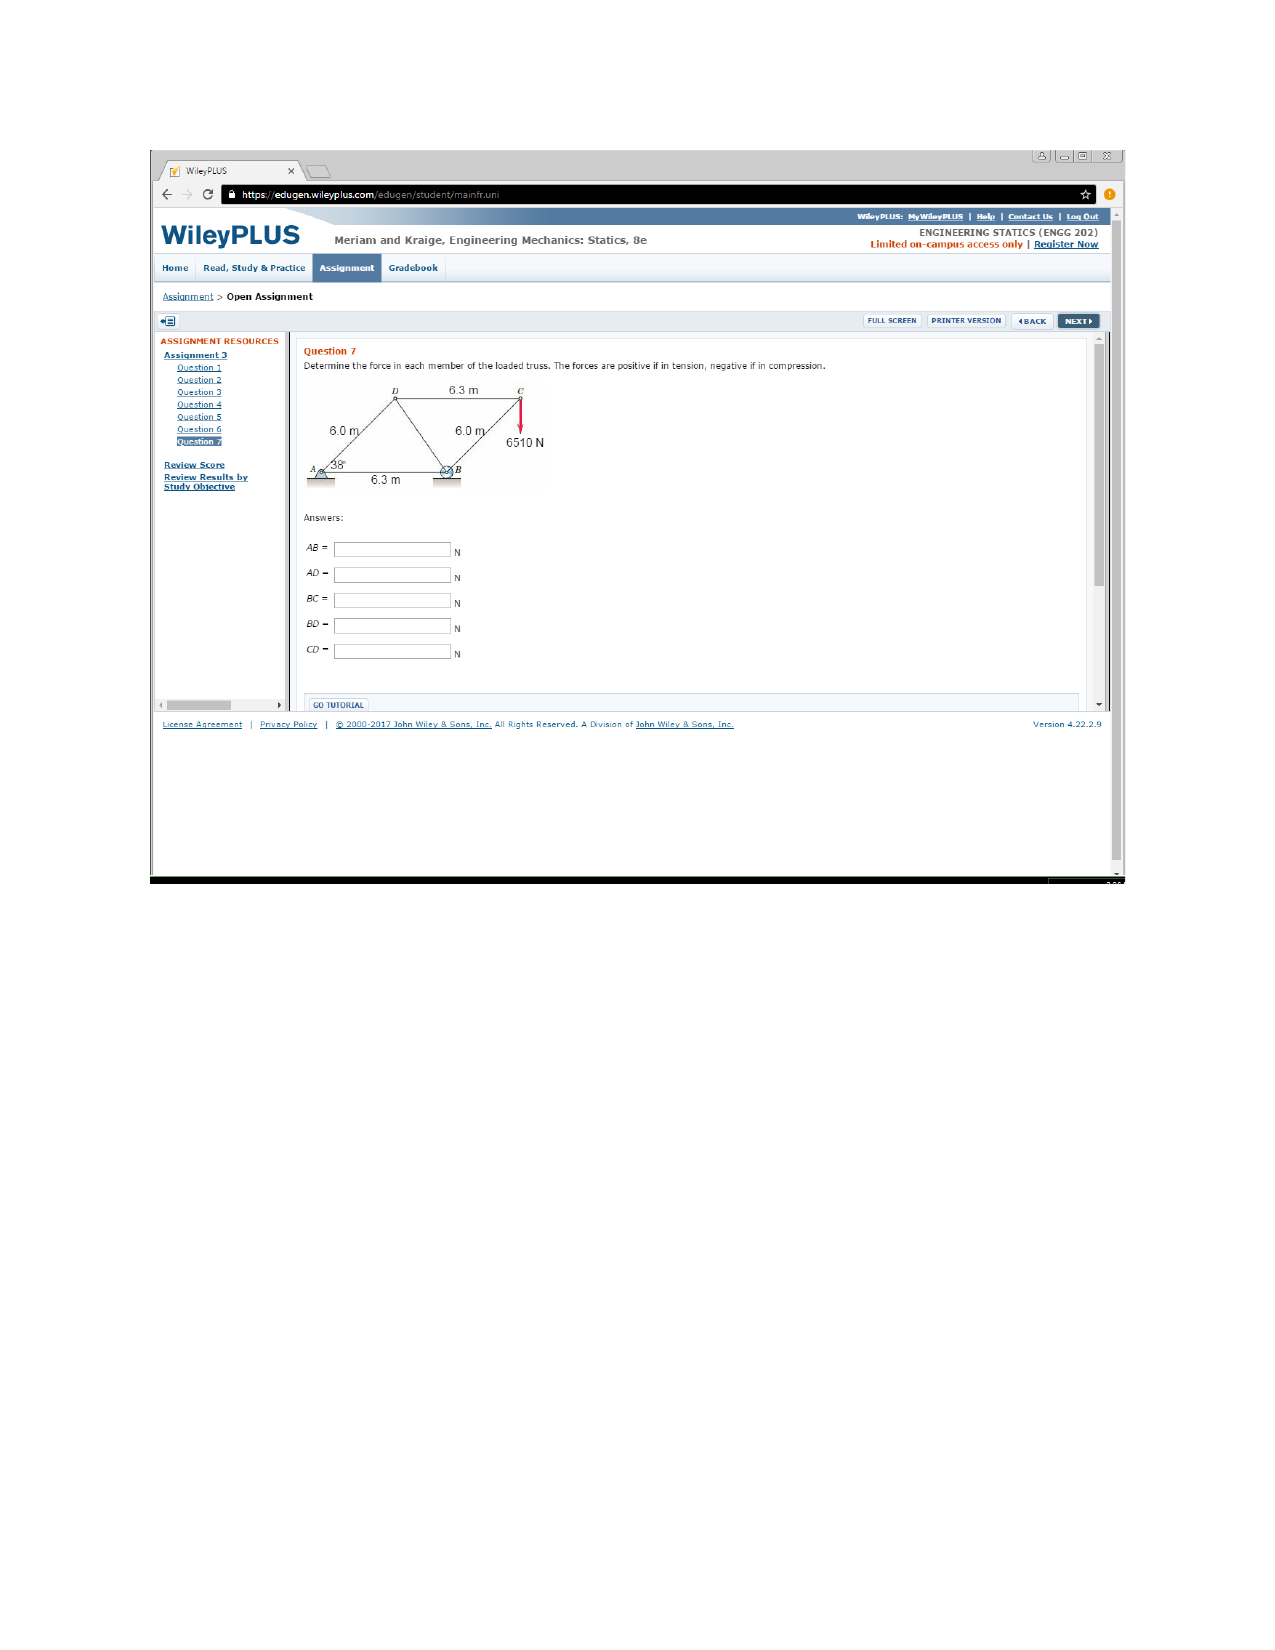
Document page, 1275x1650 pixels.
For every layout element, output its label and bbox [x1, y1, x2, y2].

picture [150, 150, 1125, 884]
